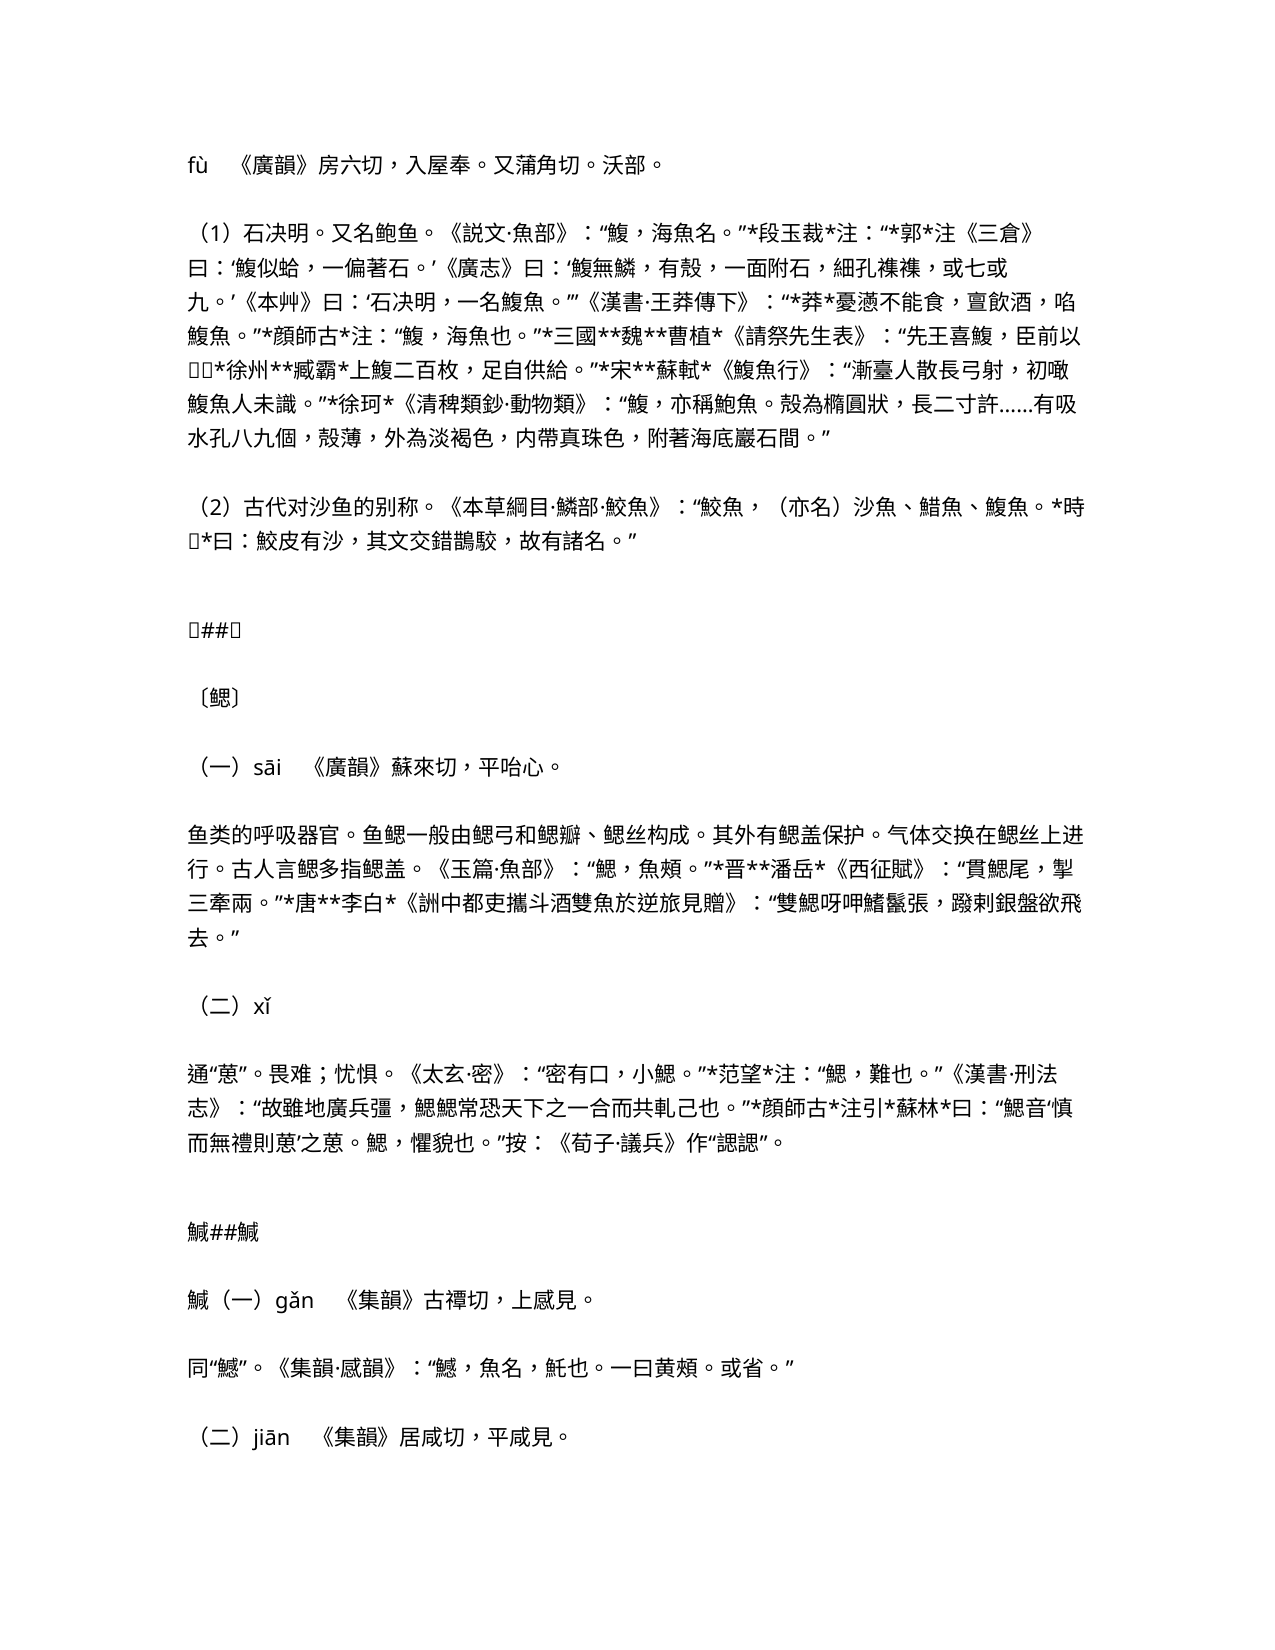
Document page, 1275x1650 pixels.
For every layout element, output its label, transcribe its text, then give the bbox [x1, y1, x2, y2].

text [187, 150, 1087, 590]
text 鰓##鰓 〔鳃〕 （一）sāi 《廣韻》蘇來切，平咍心。 鱼类的呼吸器官。鱼鳃一般由鳃弓和鳃瓣、鳃丝构成。其外有鳃盖保护。气体交换在鳃丝上进行。古人言鳃多指鳃盖。《玉篇·魚部》：“鰓，魚頰。”*晋**潘岳*《西征賦》：“貫鰓𦉹尾，掣三牽兩。”*唐**李白*《詶中都吏攜斗酒雙魚於逆旅見贈》：“雙鰓呀呷鰭鬣張，蹳剌銀盤欲飛去。” （二）xǐ 通“葸”。畏难；忧惧。《太玄·密》：“密有口，小鰓。”*范望*注：“鰓，難也。”《漢書·刑法志》：“故雖地廣兵彊，鰓鰓常恐天下之一合而共軋己也。”*顔師古*注引*蘇林*曰：“鰓音‘慎而無禮則葸’之葸。鰓，懼貌也。”按：《荀子·議兵》作“諰諰”。 [187, 615, 1087, 1191]
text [187, 1217, 1087, 1486]
